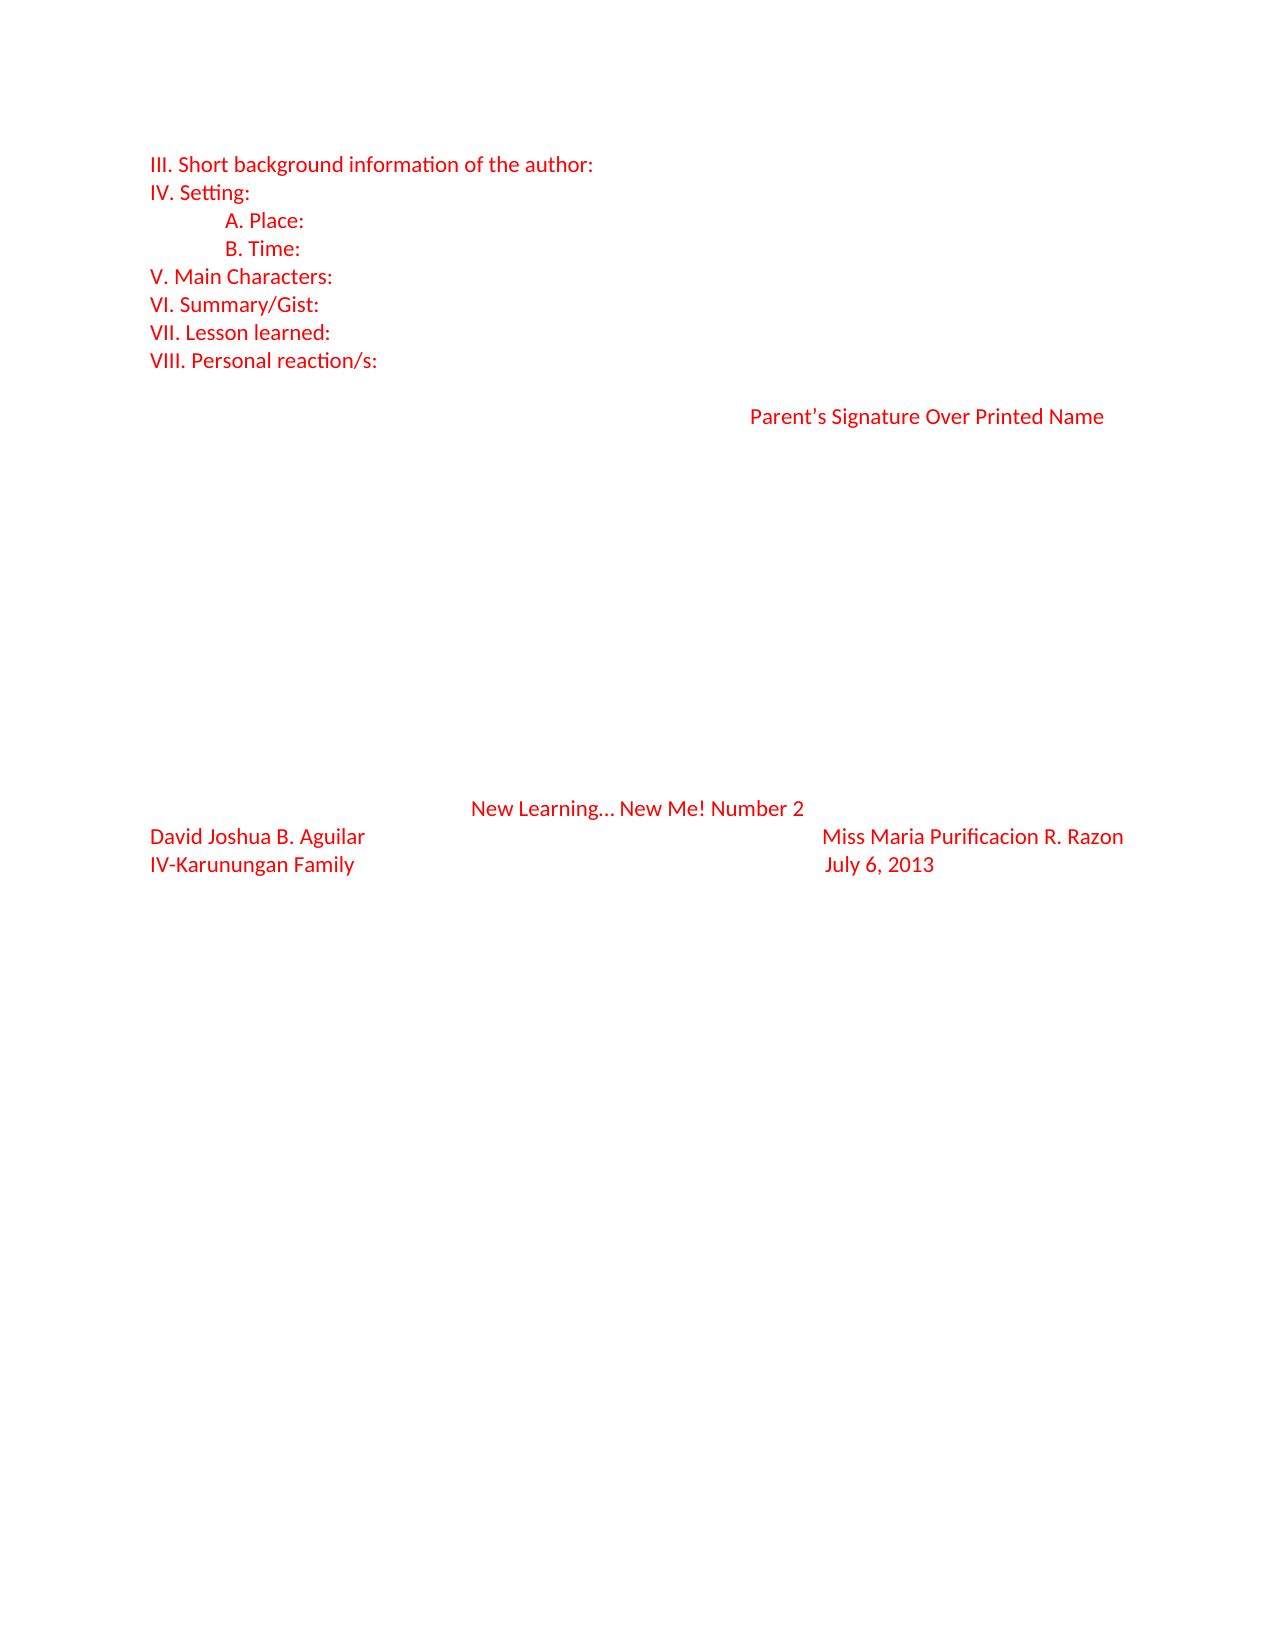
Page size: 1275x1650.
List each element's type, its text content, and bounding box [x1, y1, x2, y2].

text VII. Lesson learned: [150, 318, 1125, 346]
text VI. Summary/Gist: [150, 290, 1125, 318]
text David Joshua B. Aguilar Miss Maria Purificacion R. Razon [150, 822, 1125, 851]
text A. Place: [150, 206, 1125, 234]
text IV-Karunungan Family July 6, 2013 [150, 851, 1125, 878]
text B. Time: [150, 234, 1125, 262]
text V. Main Characters: [150, 262, 1125, 290]
text IV. Setting: [150, 178, 1125, 206]
text III. Short background information of the author: [150, 150, 1125, 178]
text VIII. Personal reaction/s: [150, 346, 1125, 374]
text Parent’s Signature Over Printed Name [150, 402, 1125, 430]
text New Learning… New Me! Number 2 [150, 794, 1125, 822]
